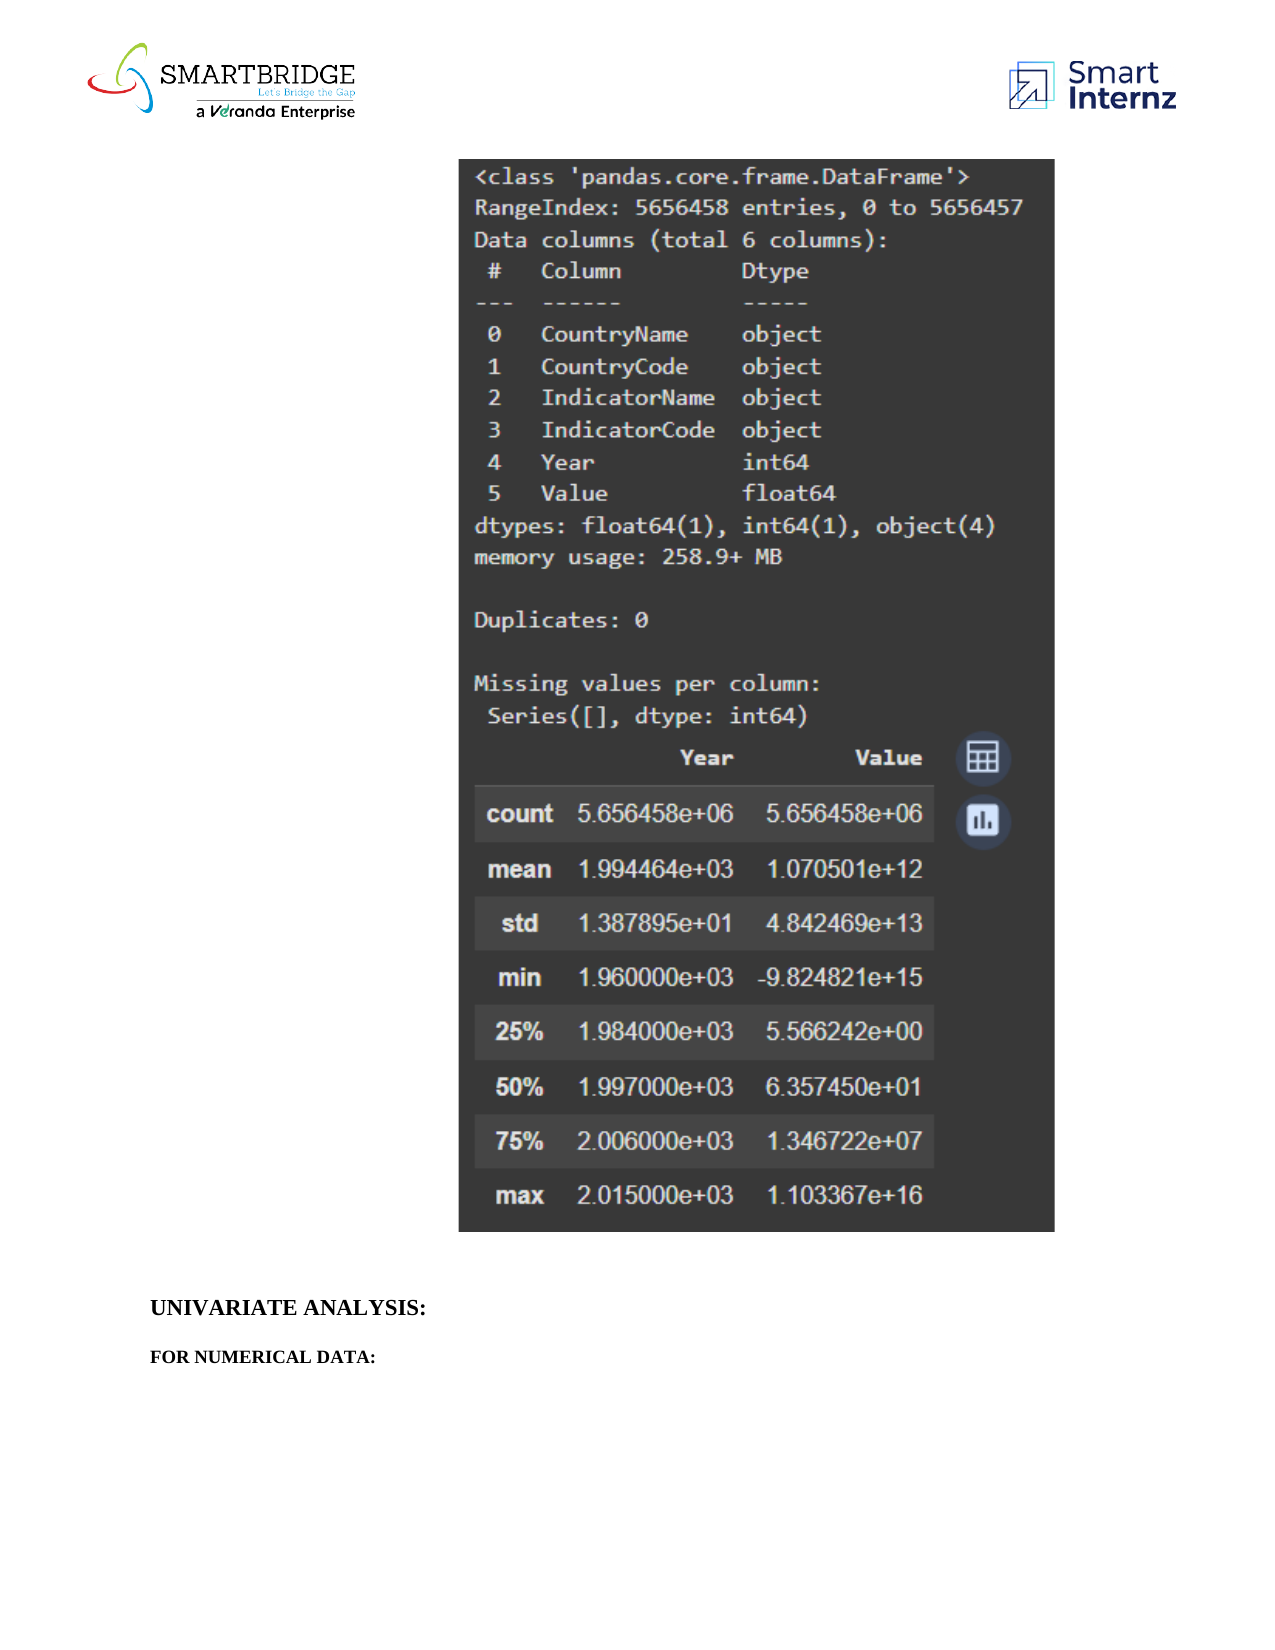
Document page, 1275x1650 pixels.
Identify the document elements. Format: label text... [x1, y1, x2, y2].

text FOR NUMERICAL DATA: [150, 1346, 1125, 1368]
picture [73, 20, 370, 142]
text UNIVARIATE ANALYSIS: [150, 1294, 1125, 1320]
picture [458, 159, 1055, 1232]
picture [1004, 61, 1181, 109]
